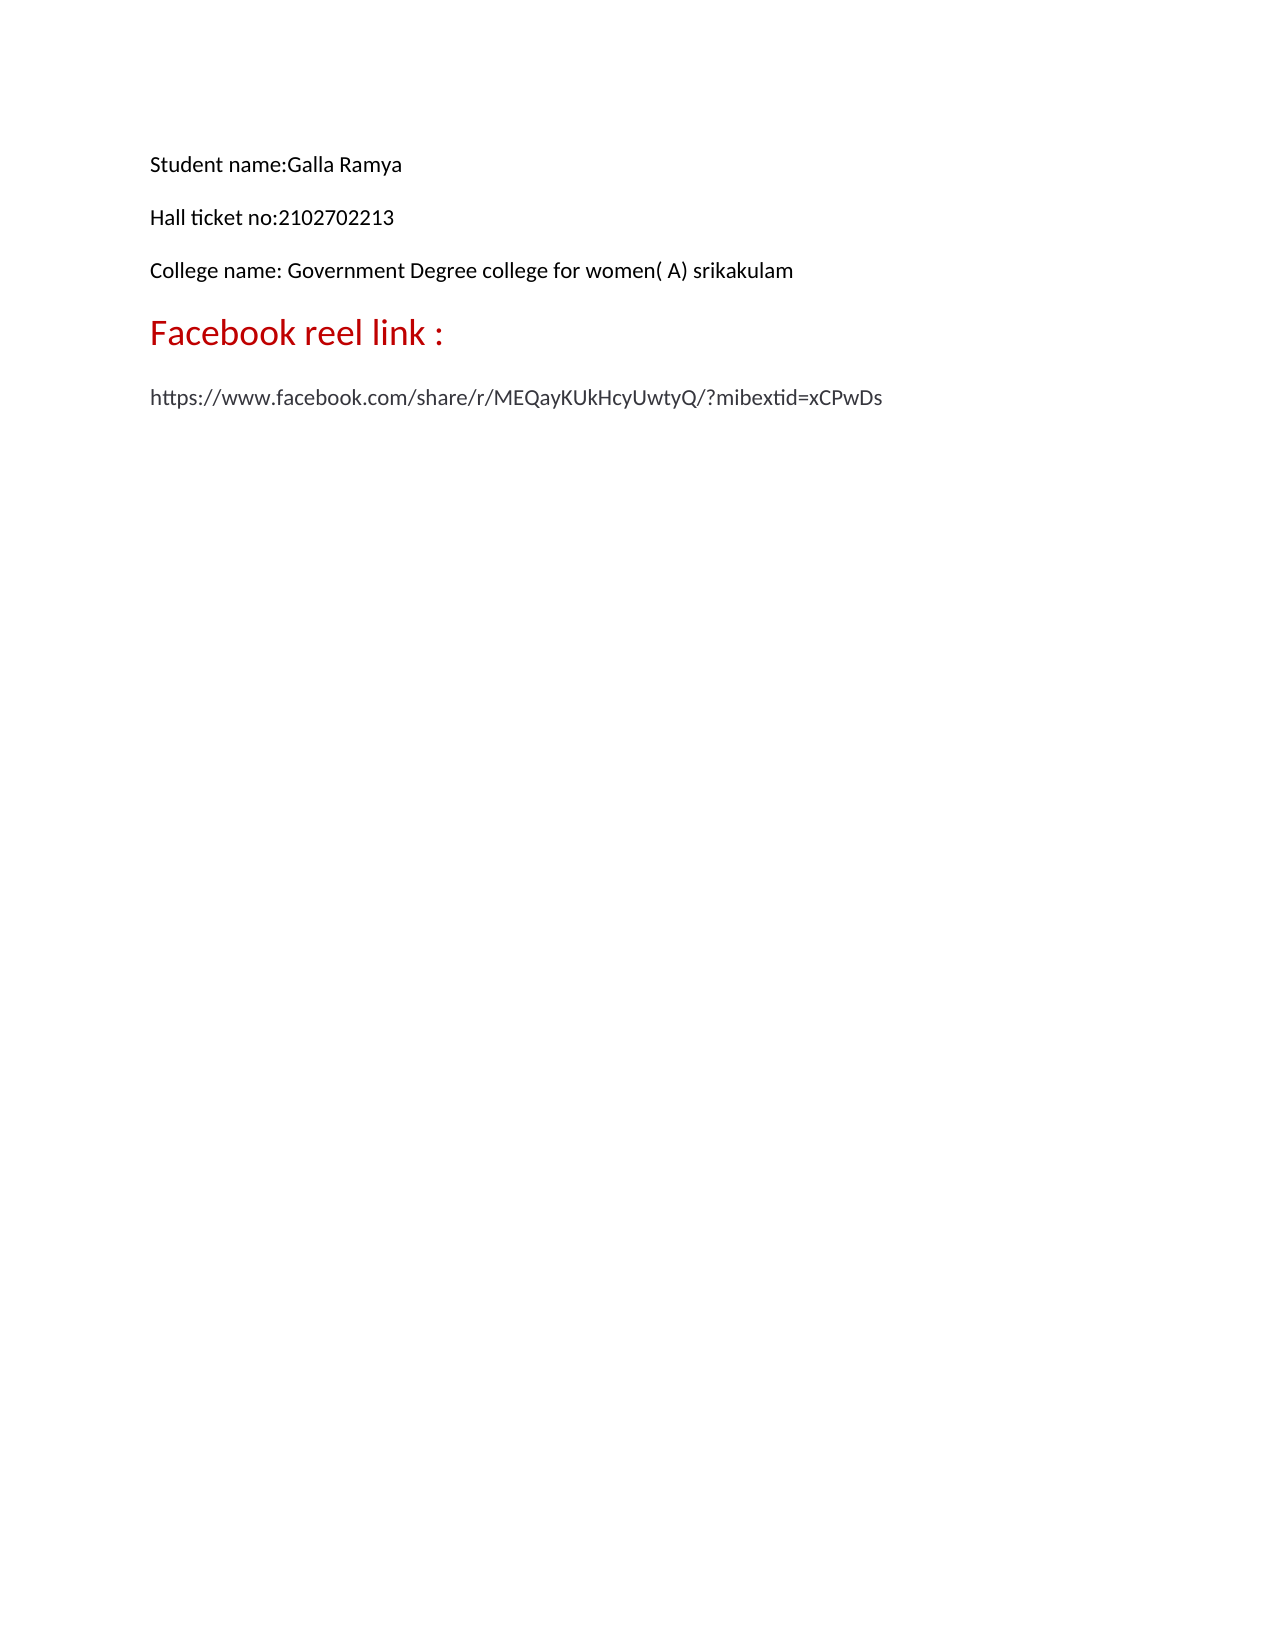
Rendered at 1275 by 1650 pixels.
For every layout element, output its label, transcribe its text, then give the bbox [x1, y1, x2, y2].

text Student name:Galla Ramya [150, 150, 1125, 178]
text College name: Government Degree college for women( A) srikakulam [150, 256, 1125, 284]
text Hall ticket no:2102702213 [150, 203, 1125, 231]
text Facebook reel link : [150, 309, 1125, 355]
text https://www.facebook.com/share/r/MEQayKUkHcyUwtyQ/?mibextid=xCPwDs [150, 383, 1125, 411]
